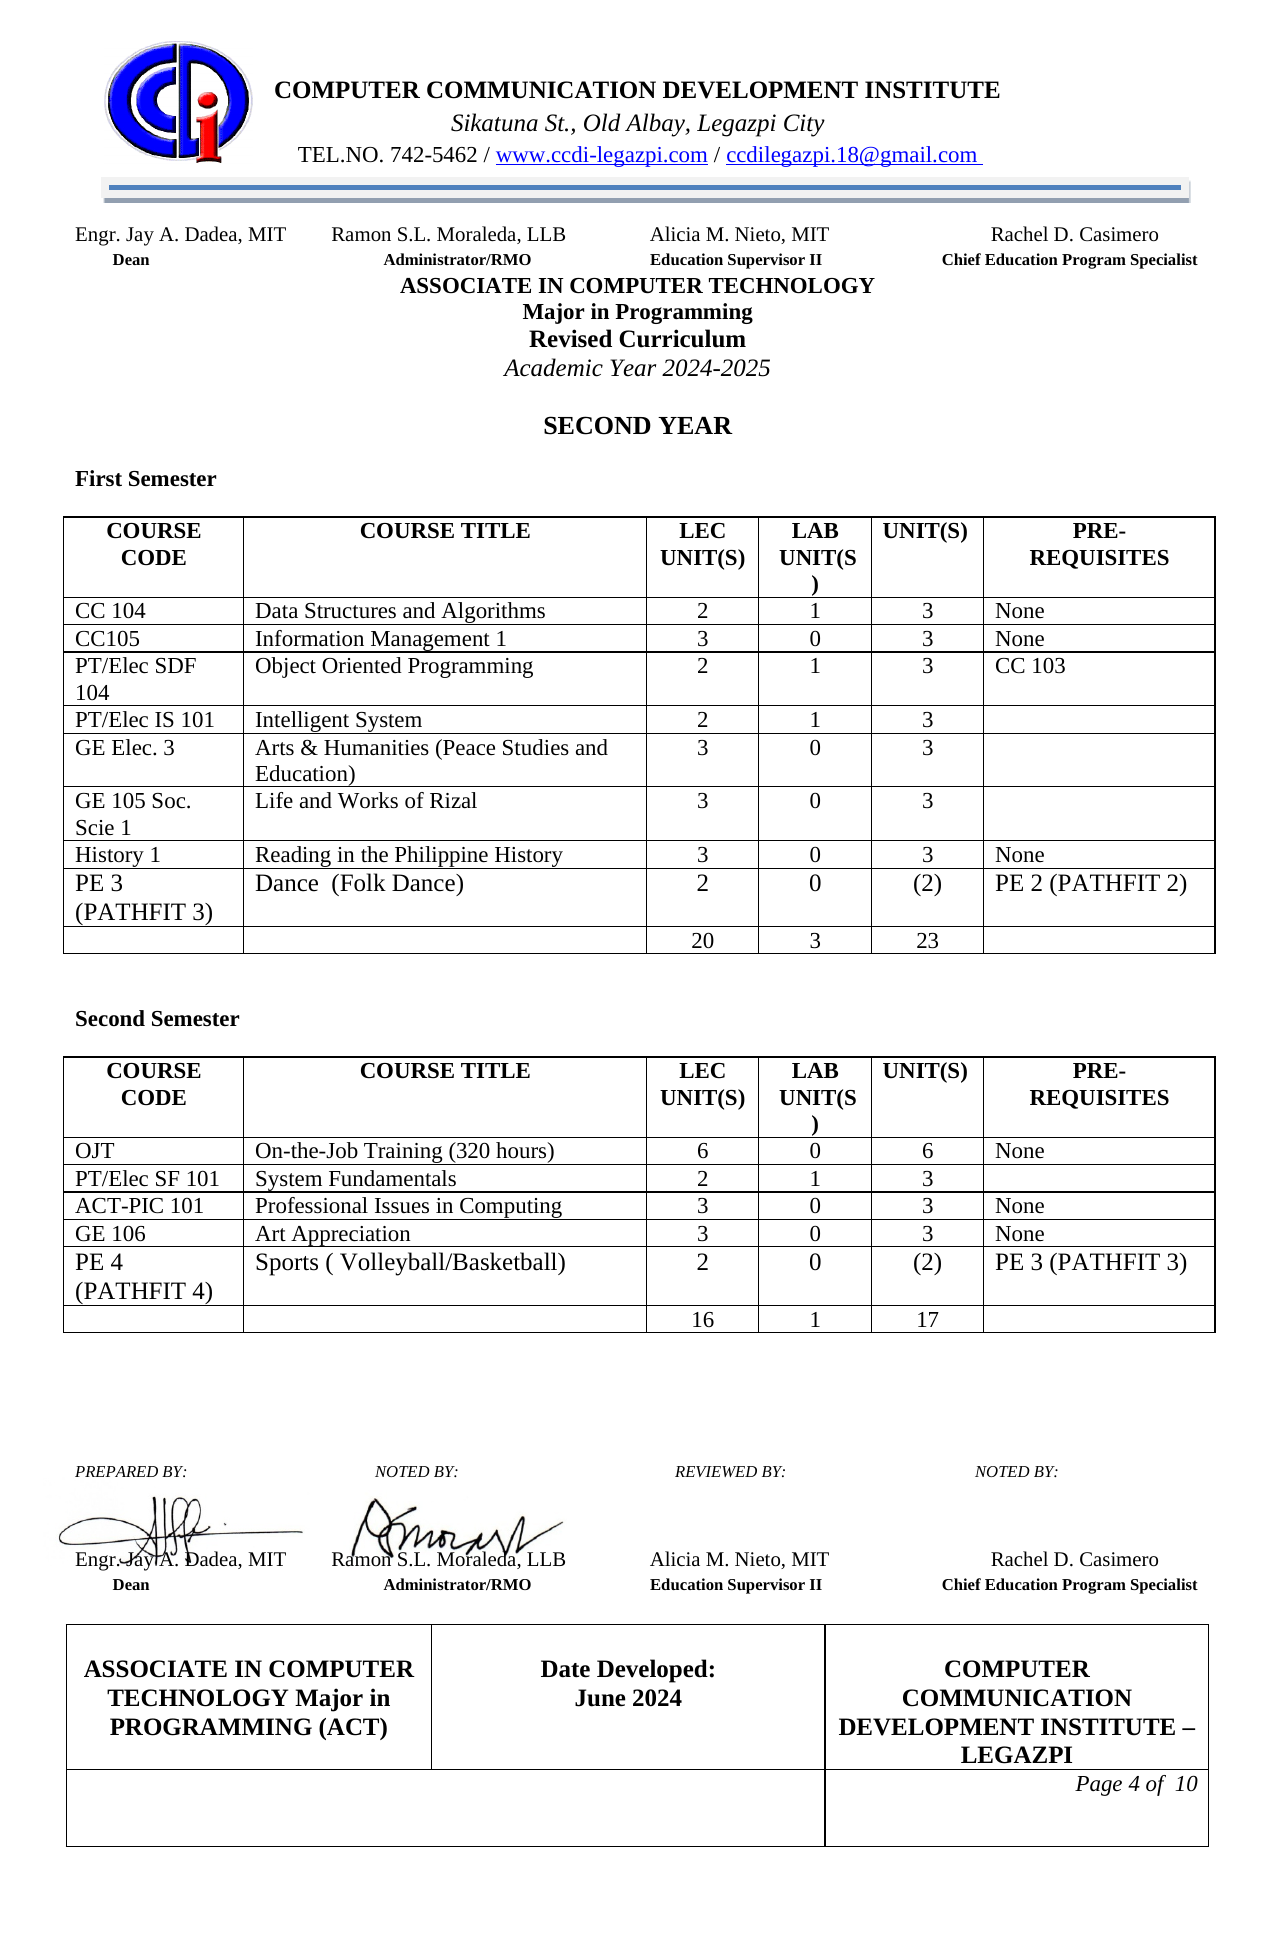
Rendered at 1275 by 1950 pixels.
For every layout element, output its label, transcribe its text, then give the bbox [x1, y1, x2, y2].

table_cell 0 [759, 869, 871, 926]
table_cell 3 [872, 734, 983, 786]
table_cell 0 [759, 625, 871, 651]
table_cell None [984, 1220, 1214, 1246]
table_cell None [984, 1138, 1214, 1164]
table_cell 3 [872, 706, 983, 732]
table_cell 3 [872, 1165, 983, 1191]
text Academic Year 2024-2025 [75, 353, 1200, 410]
table_cell 16 [647, 1306, 758, 1332]
table_cell None [984, 1193, 1214, 1219]
table_cell Sports ( Volleyball/Basketball) [244, 1247, 646, 1305]
table_cell Art Appreciation [244, 1220, 646, 1246]
table_cell [984, 1165, 1214, 1191]
table_cell PT/Elec IS 101 [64, 706, 243, 732]
table_cell CC105 [64, 625, 243, 651]
table_cell 3 [872, 1220, 983, 1246]
table_cell PT/Elec SDF 104 [64, 653, 243, 705]
table_cell CC 103 [984, 653, 1214, 705]
table_cell Intelligent System [244, 706, 646, 732]
picture [43, 1477, 313, 1566]
table_cell None [984, 625, 1214, 651]
text Second Semester [75, 1005, 1200, 1032]
table_header LEC UNIT(S) [647, 518, 758, 597]
table_cell 6 [647, 1138, 758, 1164]
table_cell OJT [64, 1138, 243, 1164]
table_cell 2 [647, 869, 758, 926]
table_cell 2 [647, 598, 758, 624]
table_cell 1 [759, 1165, 871, 1191]
table_cell 2 [647, 706, 758, 732]
text Dean Administrator/RMO Education Supervisor II Chief Education Program Specialist [75, 1575, 1200, 1594]
table_cell 3 [647, 787, 758, 840]
table_cell Information Management 1 [244, 625, 646, 651]
table_cell 3 [872, 841, 983, 867]
table_header COURSE CODE [64, 1058, 243, 1137]
table_cell (2) [872, 1247, 983, 1305]
table_header UNIT(S) [872, 1058, 983, 1137]
table_cell CC 104 [64, 598, 243, 624]
text SECOND YEAR [75, 410, 1200, 440]
table_cell Life and Works of Rizal [244, 787, 646, 840]
table_cell Arts & Humanities (Peace Studies and Education) [244, 734, 646, 786]
table_cell Object Oriented Programming [244, 653, 646, 705]
table_cell [984, 927, 1214, 953]
table_header LAB UNIT(S) [759, 1058, 871, 1137]
table_cell System Fundamentals [244, 1165, 646, 1191]
table_cell 0 [759, 787, 871, 840]
table_cell ACT-PIC 101 [64, 1193, 243, 1219]
table_cell 1 [759, 706, 871, 732]
table_cell 0 [759, 1247, 871, 1305]
picture [343, 1490, 569, 1547]
table_cell 0 [759, 1193, 871, 1219]
table_cell PE 2 (PATHFIT 2) [984, 869, 1214, 926]
table_cell 3 [872, 1193, 983, 1219]
table_cell 3 [647, 1193, 758, 1219]
text First Semester [75, 465, 1200, 492]
table_cell 3 [759, 927, 871, 953]
table_cell 0 [759, 841, 871, 867]
table_cell (2) [872, 869, 983, 926]
table_header PRE- REQUISITES [984, 1058, 1214, 1137]
table_cell On-the-Job Training (320 hours) [244, 1138, 646, 1164]
text Revised Curriculum [75, 324, 1200, 353]
table_cell [984, 787, 1214, 840]
table_cell 3 [872, 787, 983, 840]
table_cell 23 [872, 927, 983, 953]
table_cell [984, 734, 1214, 786]
table_cell PE 3 (PATHFIT 3) [984, 1247, 1214, 1305]
table_cell [64, 1306, 243, 1332]
text PREPARED BY: NOTED BY: REVIEWED BY: NOTED BY: [75, 1462, 1200, 1481]
table_cell 3 [872, 598, 983, 624]
table_cell 0 [759, 1138, 871, 1164]
table_header COURSE CODE [64, 518, 243, 597]
table_cell [244, 927, 646, 953]
text Major in Programming [75, 298, 1200, 324]
table_cell GE Elec. 3 [64, 734, 243, 786]
table_header PRE- REQUISITES [984, 518, 1214, 597]
table_cell 3 [872, 625, 983, 651]
text Engr. Jay A. Dadea, MIT Ramon S.L. Moraleda, LLB Alicia M. Nieto, MIT Rachel D. Casimero [75, 1547, 1200, 1571]
table_cell 3 [647, 734, 758, 786]
picture [103, 41, 254, 164]
table_cell PE 3 (PATHFIT 3) [64, 869, 243, 926]
table_cell Dance (Folk Dance) [244, 869, 646, 926]
table_header COURSE TITLE [244, 518, 646, 597]
text Dean Administrator/RMO Education Supervisor II Chief Education Program Specialist [75, 250, 1200, 269]
table_cell 20 [647, 927, 758, 953]
table_cell None [984, 598, 1214, 624]
table_cell PT/Elec SF 101 [64, 1165, 243, 1191]
table_cell [64, 927, 243, 953]
table_cell 3 [647, 625, 758, 651]
table_cell 1 [759, 598, 871, 624]
table_cell 0 [759, 1220, 871, 1246]
table_cell PE 4 (PATHFIT 4) [64, 1247, 243, 1305]
table_cell [984, 1306, 1214, 1332]
table_cell 1 [759, 653, 871, 705]
table_cell Professional Issues in Computing [244, 1193, 646, 1219]
table_cell GE 106 [64, 1220, 243, 1246]
text Engr. Jay A. Dadea, MIT Ramon S.L. Moraleda, LLB Alicia M. Nieto, MIT Rachel D. Casimero [75, 222, 1200, 246]
table_header UNIT(S) [872, 518, 983, 597]
table_header LEC UNIT(S) [647, 1058, 758, 1137]
table_cell Data Structures and Algorithms [244, 598, 646, 624]
table_cell None [984, 841, 1214, 867]
table_header COURSE TITLE [244, 1058, 646, 1137]
table_cell 3 [647, 841, 758, 867]
table_cell History 1 [64, 841, 243, 867]
table_cell 2 [647, 1247, 758, 1305]
table_cell [244, 1306, 646, 1332]
text ASSOCIATE IN COMPUTER TECHNOLOGY [75, 272, 1200, 298]
table_cell 3 [647, 1220, 758, 1246]
table_cell 17 [872, 1306, 983, 1332]
table_cell GE 105 Soc. Scie 1 [64, 787, 243, 840]
table_cell 3 [872, 653, 983, 705]
table_cell 1 [759, 1306, 871, 1332]
table_cell 2 [647, 653, 758, 705]
table_cell 0 [759, 734, 871, 786]
table_cell 6 [872, 1138, 983, 1164]
table_cell Reading in the Philippine History [244, 841, 646, 867]
table_cell 2 [647, 1165, 758, 1191]
table_header LAB UNIT(S) [759, 518, 871, 597]
table_cell [984, 706, 1214, 732]
